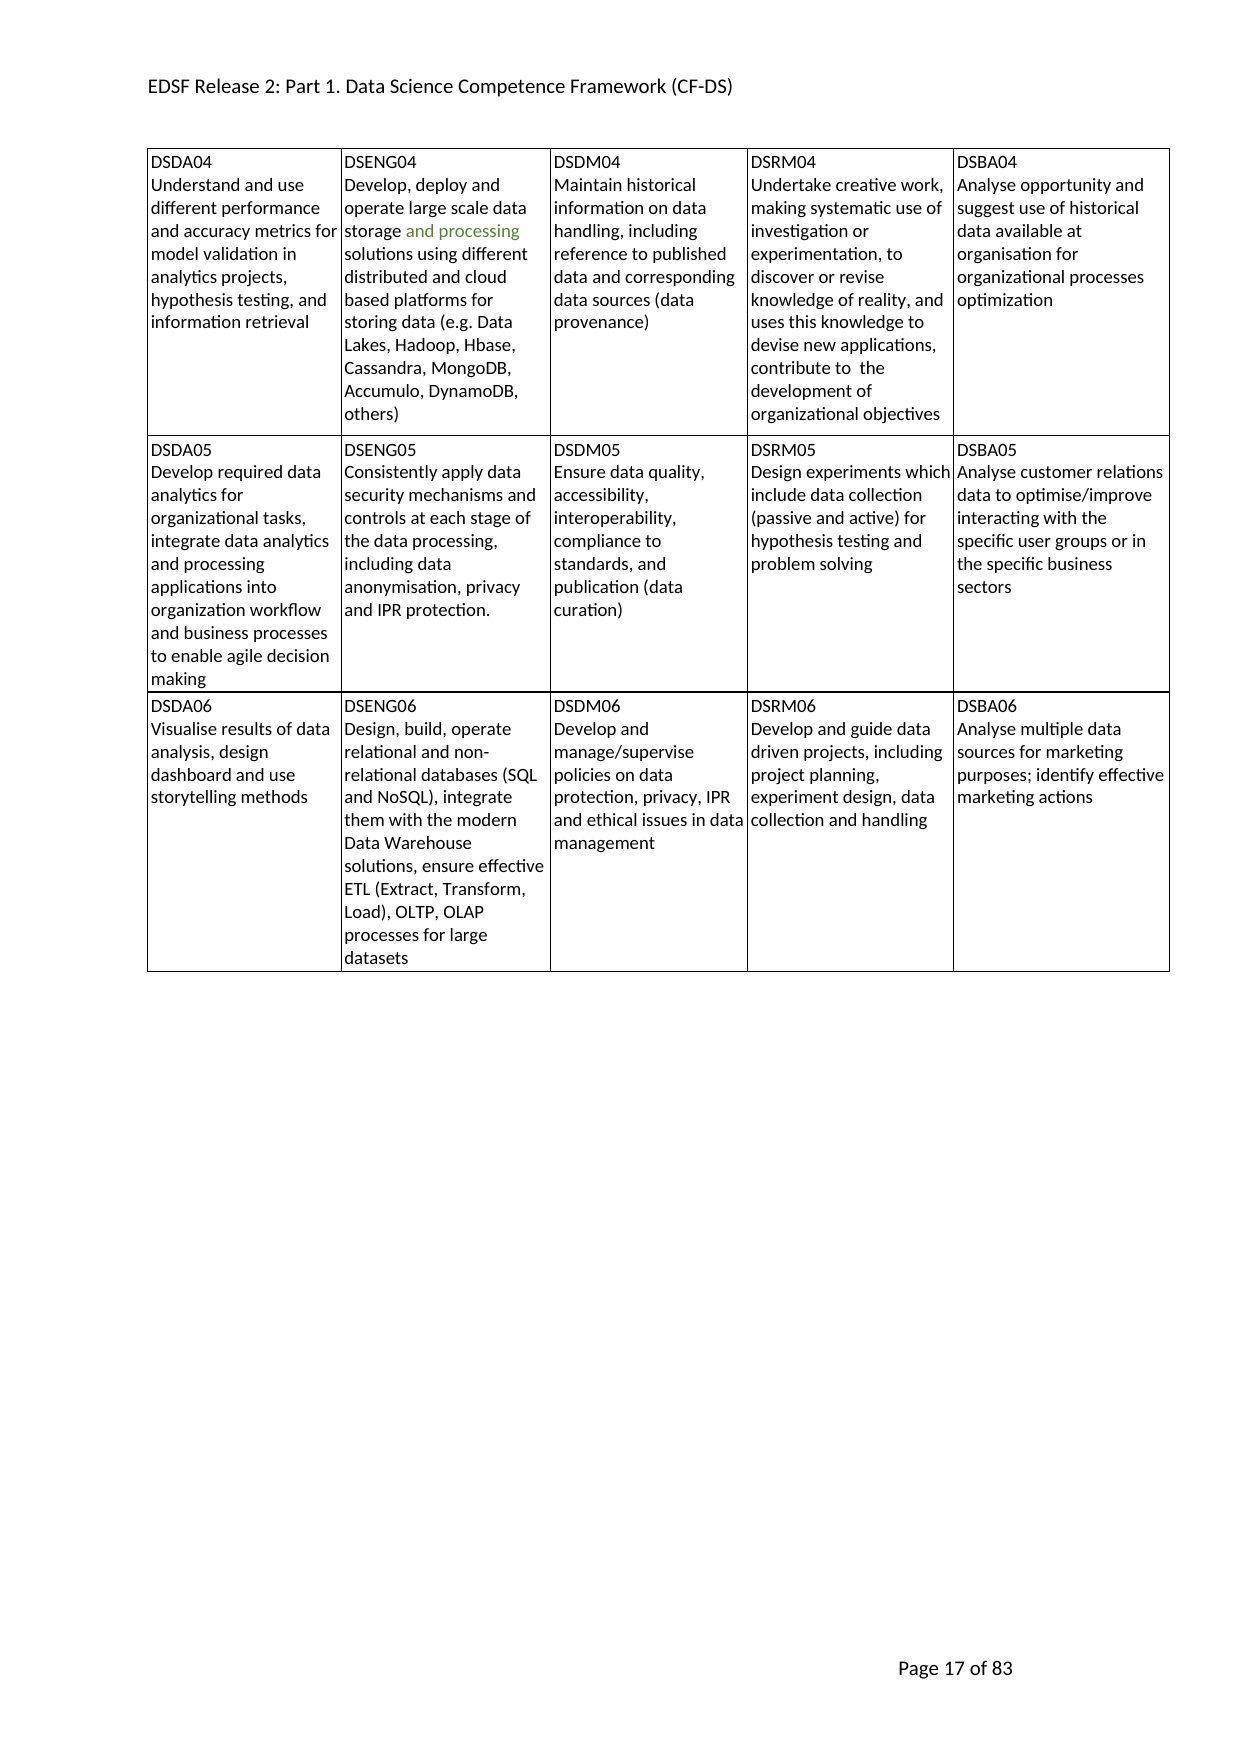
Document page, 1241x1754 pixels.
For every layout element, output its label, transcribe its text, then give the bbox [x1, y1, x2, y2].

table_cell DSBA04 Analyse opportunity and suggest use of historical data available at organisation for organizational processes optimization [954, 149, 1169, 435]
table_cell DSBA06 Analyse multiple data sources for marketing purposes; identify effective marketing actions [954, 693, 1169, 971]
table_cell DSRM06 Develop and guide data driven projects, including project planning, experiment design, data collection and handling [748, 693, 953, 971]
table_cell DSENG05 Consistently apply data security mechanisms and controls at each stage of the data processing, including data anonymisation, privacy and IPR protection. [342, 436, 550, 691]
table_cell DSDA05 Develop required data analytics for organizational tasks, integrate data analytics and processing applications into organization workflow and business processes to enable agile decision making [148, 436, 341, 691]
table_cell DSDM04 Maintain historical information on data handling, including reference to published data and corresponding data sources (data provenance) [551, 149, 747, 435]
table_cell DSENG04 Develop, deploy and operate large scale data storage and processing solutions using different distributed and cloud based platforms for storing data (e.g. Data Lakes, Hadoop, Hbase, Cassandra, MongoDB, Accumulo, DynamoDB, others) [342, 149, 550, 435]
table_cell DSDA04 Understand and use different performance and accuracy metrics for model validation in analytics projects, hypothesis testing, and information retrieval [148, 149, 341, 435]
table_cell DSRM04 Undertake creative work, making systematic use of investigation or experimentation, to discover or revise knowledge of reality, and uses this knowledge to devise new applications, contribute to the development of organizational objectives [748, 149, 953, 435]
table_cell DSRM05 Design experiments which include data collection (passive and active) for hypothesis testing and problem solving [748, 436, 953, 691]
table_cell DSDM06 Develop and manage/supervise policies on data protection, privacy, IPR and ethical issues in data management [551, 693, 747, 971]
table_cell DSDM05 Ensure data quality, accessibility, interoperability, compliance to standards, and publication (data curation) [551, 436, 747, 691]
table_cell DSENG06 Design, build, operate relational and non-relational databases (SQL and NoSQL), integrate them with the modern Data Warehouse solutions, ensure effective ETL (Extract, Transform, Load), OLTP, OLAP processes for large datasets [342, 693, 550, 971]
table_cell DSDA06 Visualise results of data analysis, design dashboard and use storytelling methods [148, 693, 341, 971]
table_cell DSBA05 Analyse customer relations data to optimise/improve interacting with the specific user groups or in the specific business sectors [954, 436, 1169, 691]
